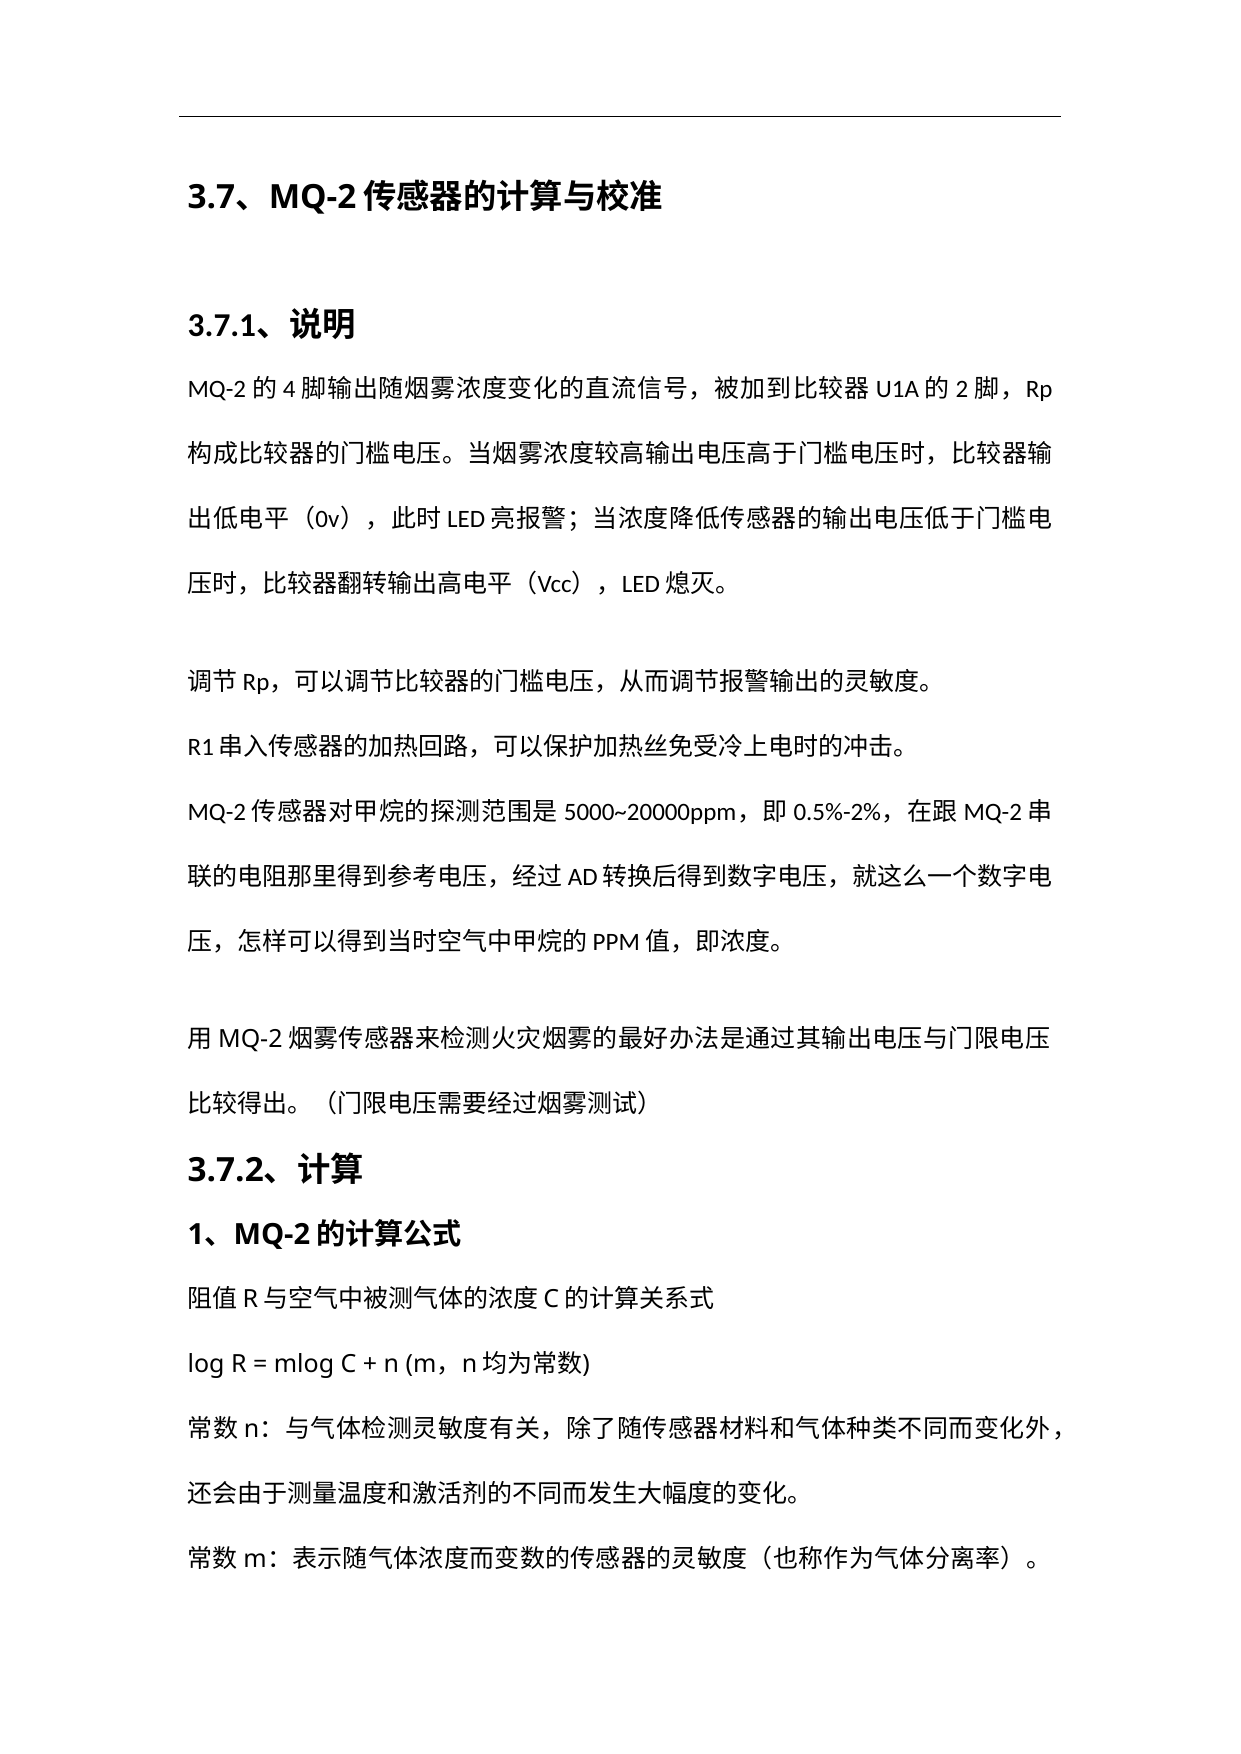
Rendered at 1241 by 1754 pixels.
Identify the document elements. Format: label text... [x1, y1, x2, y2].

text 3.7.2、计算 [187, 1134, 1053, 1199]
text 阻值R与空气中被测气体的浓度C的计算关系式 [187, 1264, 1053, 1329]
subtitle 3.7、MQ-2传感器的计算与校准 [187, 162, 1053, 227]
text 3.7.1、说明 [187, 289, 1053, 354]
text 常数n：与气体检测灵敏度有关，除了随传感器材料和气体种类不同而变化外，还会由于测量温度和激活剂的不同而发生大幅度的变化。 [187, 1394, 1053, 1524]
text MQ-2的4脚输出随烟雾浓度变化的直流信号，被加到比较器U1A的2脚，Rp构成比较器的门槛电压。当烟雾浓度较高输出电压高于门槛电压时，比较器输出低电平（0v），此时LED亮报警；当浓度降低传感器的输出电压低于门槛电压时，比较器翻转输出高电平（Vcc），LED熄灭。 调节Rp，可以调节比较器的门槛电压，从而调节报警输出的灵敏度。 R1串入传感器的加热回路，可以保护加热丝免受冷上电时的冲击。 [187, 354, 1053, 777]
text 1、MQ-2的计算公式 [187, 1199, 1053, 1264]
text log R = mlog C + n (m，n均为常数) [187, 1329, 1053, 1394]
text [187, 1524, 1053, 1589]
text MQ-2传感器对甲烷的探测范围是5000~20000ppm，即0.5%-2%，在跟MQ-2串联的电阻那里得到参考电压，经过AD转换后得到数字电压，就这么一个数字电压，怎样可以得到当时空气中甲烷的PPM值，即浓度。 [187, 777, 1053, 972]
text 用MQ-2烟雾传感器来检测火灾烟雾的最好办法是通过其输出电压与门限电压比较得出。（门限电压需要经过烟雾测试） [187, 1004, 1053, 1134]
